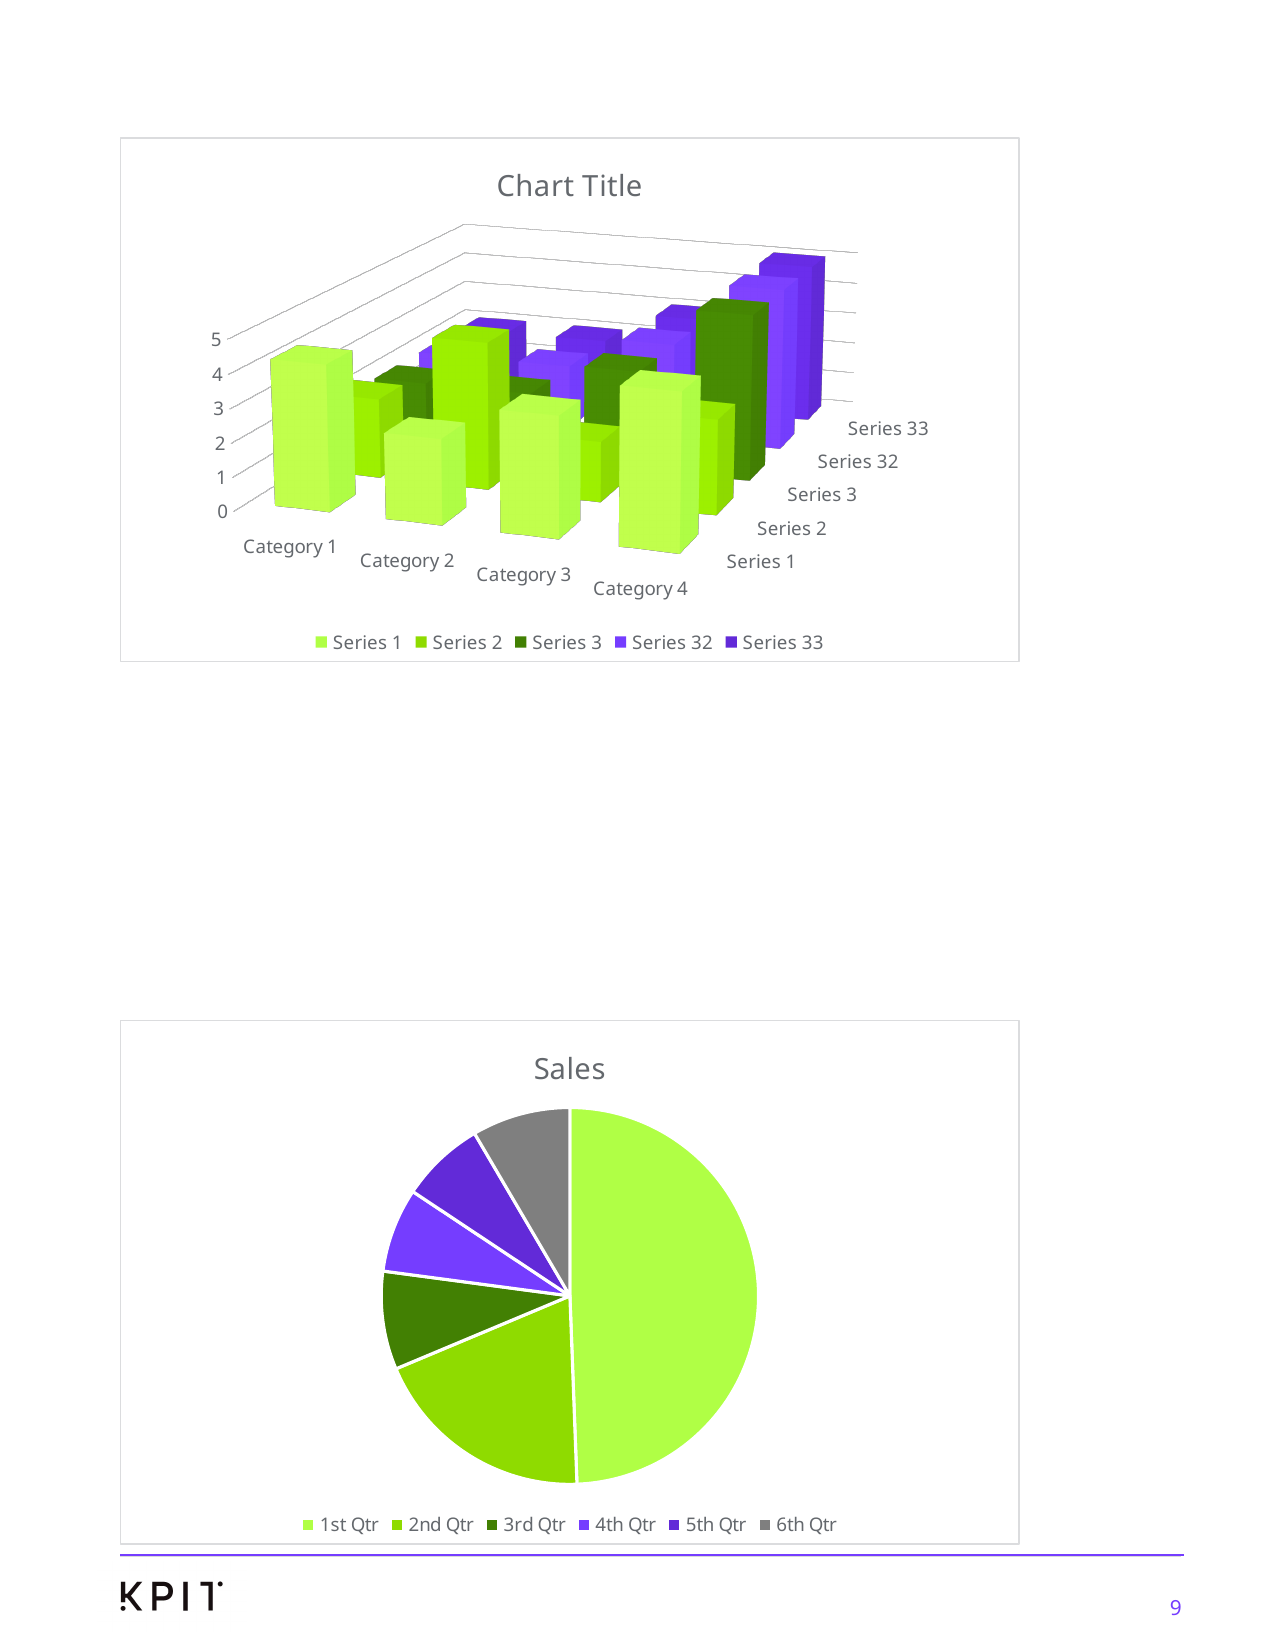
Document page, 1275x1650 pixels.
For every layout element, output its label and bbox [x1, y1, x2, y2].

picture [96, 1561, 247, 1632]
